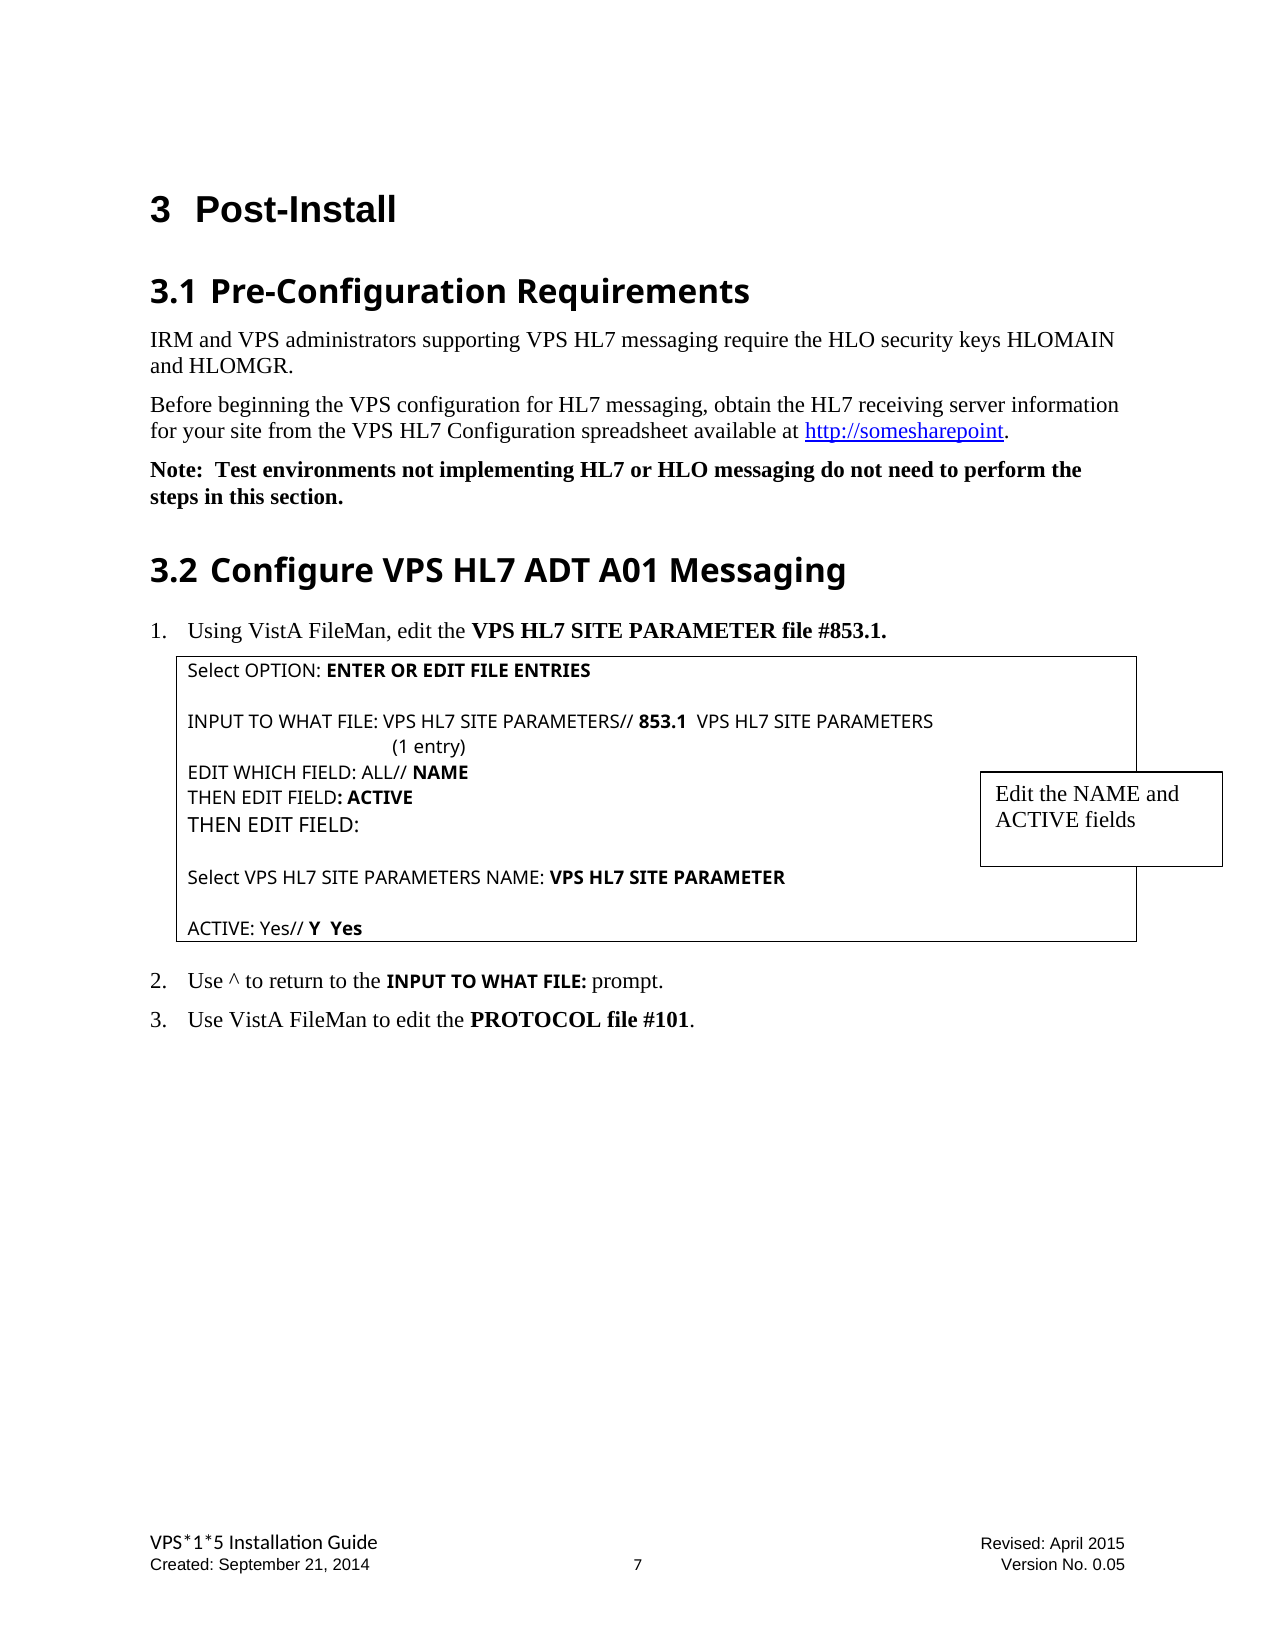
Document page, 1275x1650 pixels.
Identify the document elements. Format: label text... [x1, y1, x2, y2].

text Note: Test environments not implementing HL7 or HLO messaging do not need to perform the steps in this section. [150, 456, 1125, 509]
list Use VistA FileMan to edit the PROTOCOL file #101. [150, 1006, 1125, 1032]
subtitle Pre-Configuration Requirements [150, 268, 1125, 313]
list Using VistA FileMan, edit the VPS HL7 SITE PARAMETER file #853.1. [150, 617, 1125, 643]
list Use ^ to return to the INPUT TO WHAT FILE: prompt. [150, 967, 1125, 993]
text IRM and VPS administrators supporting VPS HL7 messaging require the HLO security keys HLOMAIN and HLOMGR. [150, 326, 1125, 379]
subtitle Configure VPS HL7 ADT A01 Messaging [150, 547, 1125, 592]
table_header Select OPTION: ENTER OR EDIT FILE ENTRIES INPUT TO WHAT FILE: VPS HL7 SITE PARAMETERS// 853.1 VPS HL7 SITE PARAMETERS (1 entry) EDIT WHICH FIELD: ALL// NAME THEN EDIT FIELD: ACTIVE THEN EDIT FIELD: Select VPS HL7 SITE PARAMETERS NAME: VPS HL7 SITE PARAMETER ACTIVE: Yes// Y Yes [177, 657, 1136, 941]
subtitle Post-Install [150, 187, 1125, 231]
text Before beginning the VPS configuration for HL7 messaging, obtain the HL7 receiving server information for your site from the VPS HL7 Configuration spreadsheet available at http://somesharepoint. [150, 391, 1125, 444]
